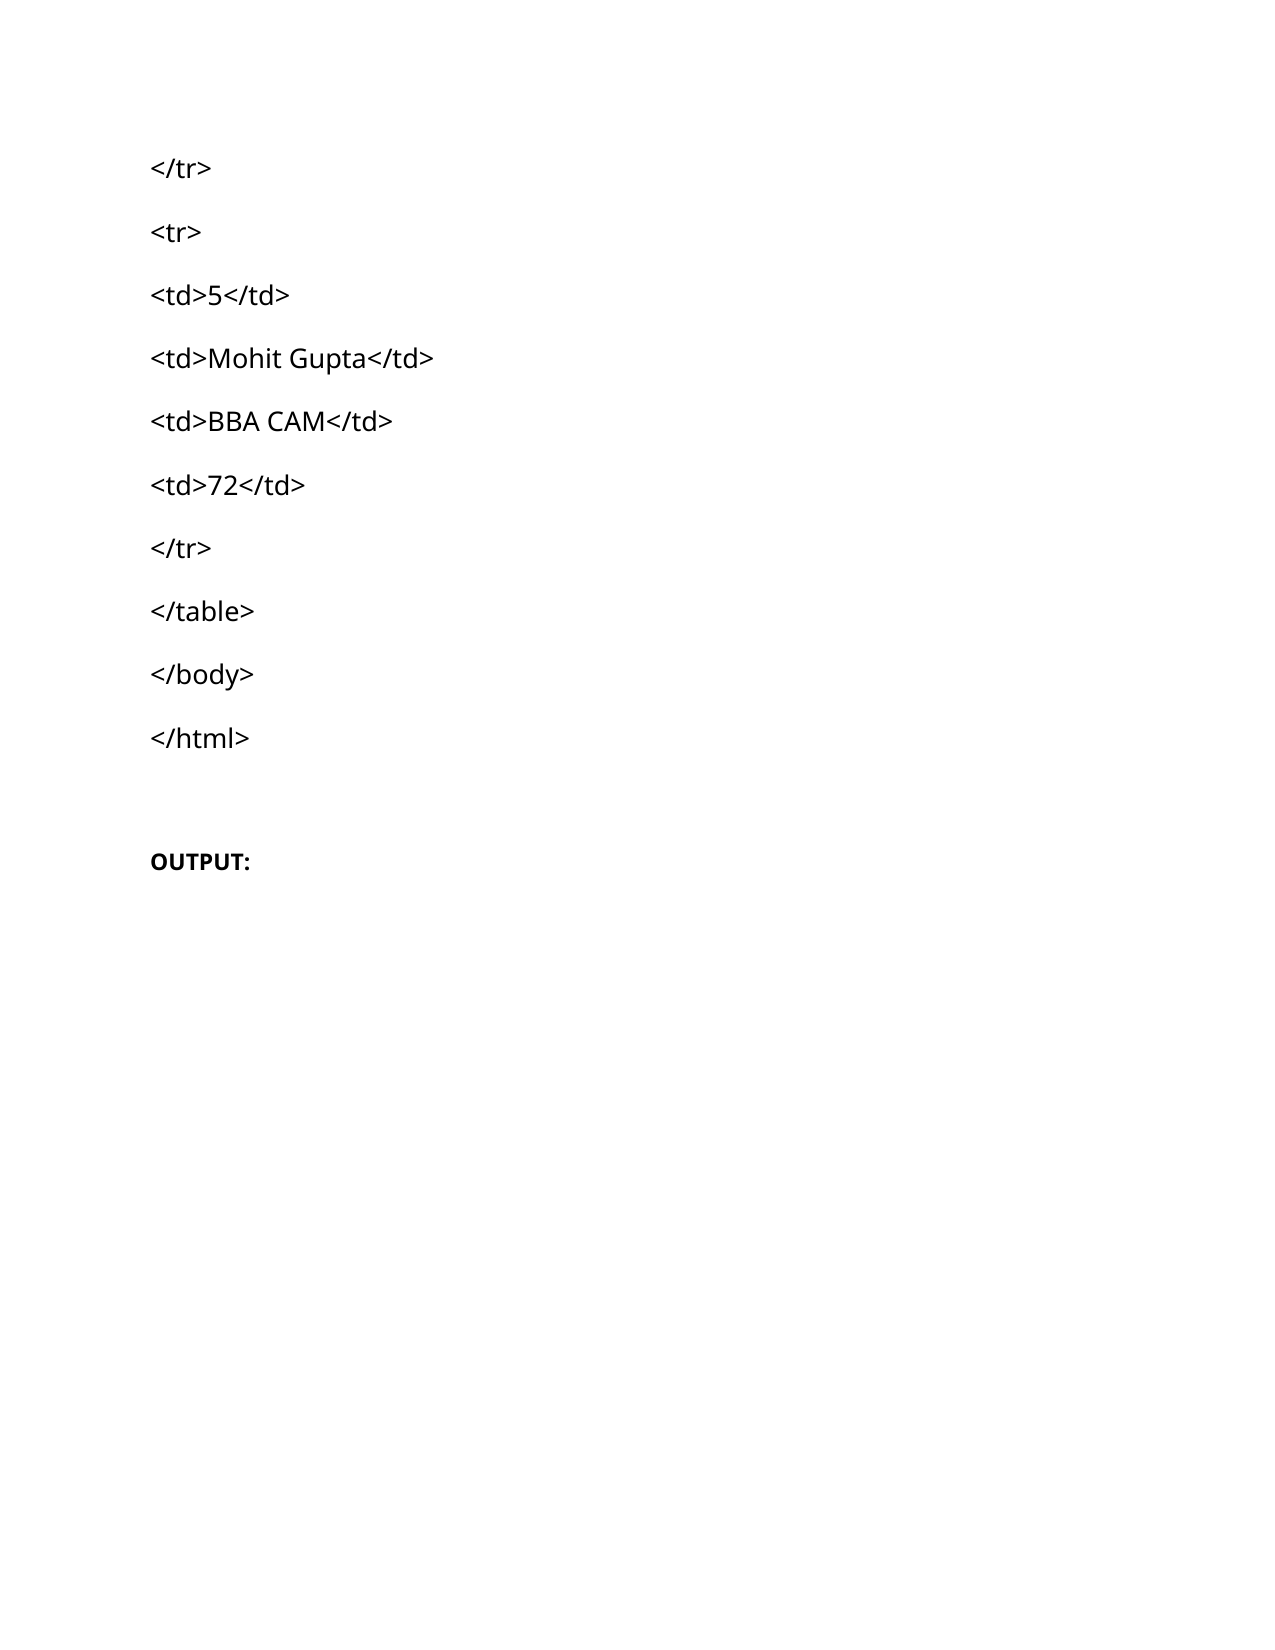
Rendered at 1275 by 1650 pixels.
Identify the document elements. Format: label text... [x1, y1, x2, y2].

text <td>72</td> [150, 466, 1125, 503]
text <td>BBA CAM</td> [150, 403, 1125, 440]
text <td>5</td> [150, 276, 1125, 313]
text <tr> [150, 213, 1125, 250]
text </tr> [150, 150, 1125, 187]
text </html> [150, 719, 1125, 756]
text </body> [150, 656, 1125, 693]
text <td>Mohit Gupta</td> [150, 340, 1125, 377]
text OUTPUT: [150, 846, 1125, 877]
text </tr> [150, 529, 1125, 566]
text </table> [150, 593, 1125, 629]
